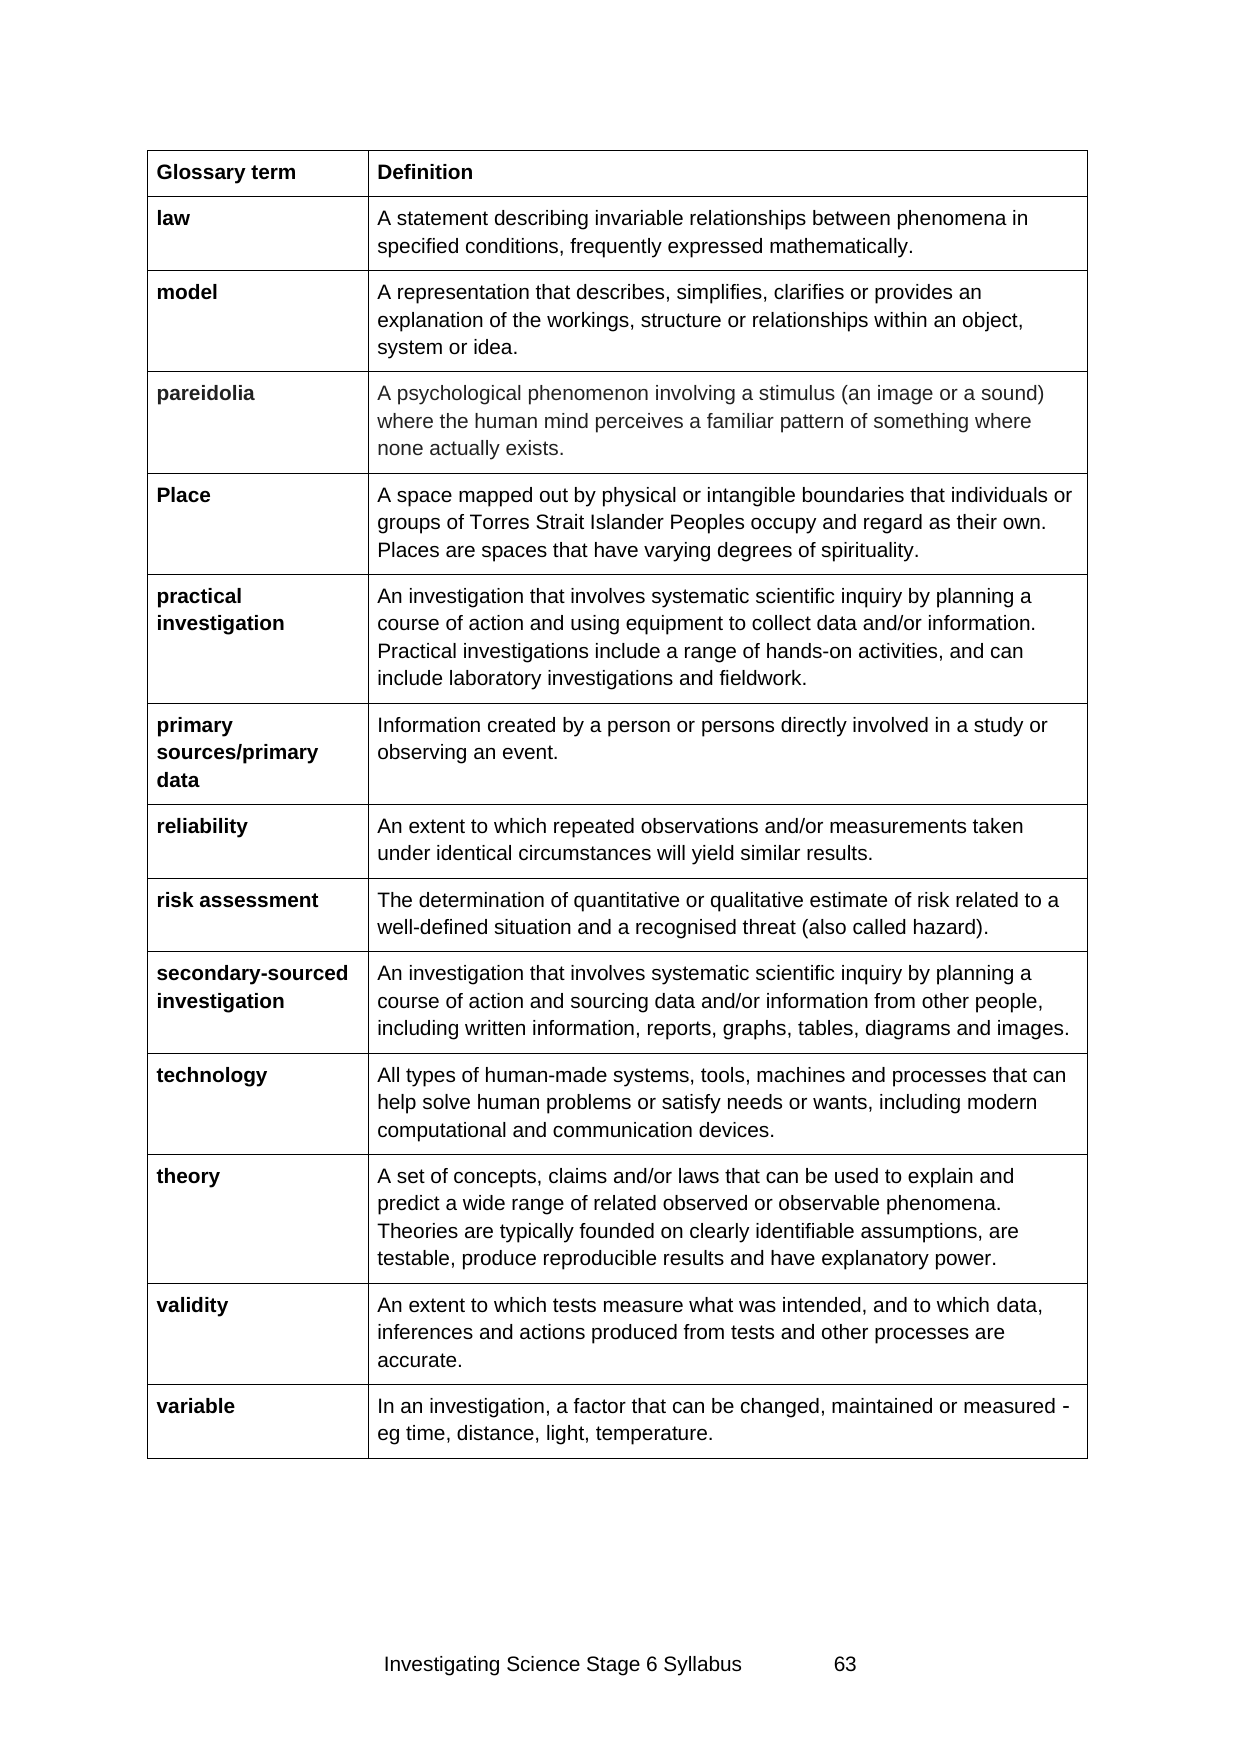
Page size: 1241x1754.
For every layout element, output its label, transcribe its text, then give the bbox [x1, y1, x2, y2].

table_cell An extent to which tests measure what was intended, and to which data, inferences and actions produced from tests and other processes are accurate. [369, 1284, 1087, 1384]
table_cell pareidolia [148, 372, 368, 472]
table_cell variable [148, 1385, 368, 1458]
table_cell secondary-sourced investigation [148, 952, 368, 1052]
table_cell law [148, 197, 368, 270]
table_cell practical investigation [148, 575, 368, 702]
table_cell A psychological phenomenon involving a stimulus (an image or a sound) where the human mind perceives a familiar pattern of something where none actually exists. [369, 372, 1087, 472]
table_header Glossary term [148, 151, 368, 196]
table_cell A representation that describes, simplifies, clarifies or provides an explanation of the workings, structure or relationships within an object, system or idea. [369, 271, 1087, 371]
table_cell All types of human-made systems, tools, machines and processes that can help solve human problems or satisfy needs or wants, including modern computational and communication devices. [369, 1054, 1087, 1154]
table_cell In an investigation, a factor that can be changed, maintained or measured eg time, distance, light, temperature. [369, 1385, 1087, 1458]
table_cell risk assessment [148, 879, 368, 951]
table_cell An investigation that involves systematic scientific inquiry by planning a course of action and sourcing data and/or information from other people, including written information, reports, graphs, tables, diagrams and images. [369, 952, 1087, 1052]
table_cell technology [148, 1054, 368, 1154]
table_cell reliability [148, 805, 368, 877]
table_header Definition [369, 151, 1087, 196]
table_cell Place [148, 474, 368, 574]
table_cell validity [148, 1284, 368, 1384]
table_cell The determination of quantitative or qualitative estimate of risk related to a well-defined situation and a recognised threat (also called hazard). [369, 879, 1087, 951]
table_cell Information created by a person or persons directly involved in a study or observing an event. [369, 704, 1087, 804]
table_cell A space mapped out by physical or intangible boundaries that individuals or groups of Torres Strait Islander Peoples occupy and regard as their own. Places are spaces that have varying degrees of spirituality. [369, 474, 1087, 574]
table_cell model [148, 271, 368, 371]
table_cell An extent to which repeated observations and/or measurements taken under identical circumstances will yield similar results. [369, 805, 1087, 877]
table_cell theory [148, 1155, 368, 1282]
table_cell A statement describing invariable relationships between phenomena in specified conditions, frequently expressed mathematically. [369, 197, 1087, 270]
table_cell A set of concepts, claims and/or laws that can be used to explain and predict a wide range of related observed or observable phenomena. Theories are typically founded on clearly identifiable assumptions, are testable, produce reproducible results and have explanatory power. [369, 1155, 1087, 1282]
table_cell An investigation that involves systematic scientific inquiry by planning a course of action and using equipment to collect data and/or information. Practical investigations include a range of hands-on activities, and can include laboratory investigations and fieldwork. [369, 575, 1087, 702]
table_cell primary sources/primary data [148, 704, 368, 804]
